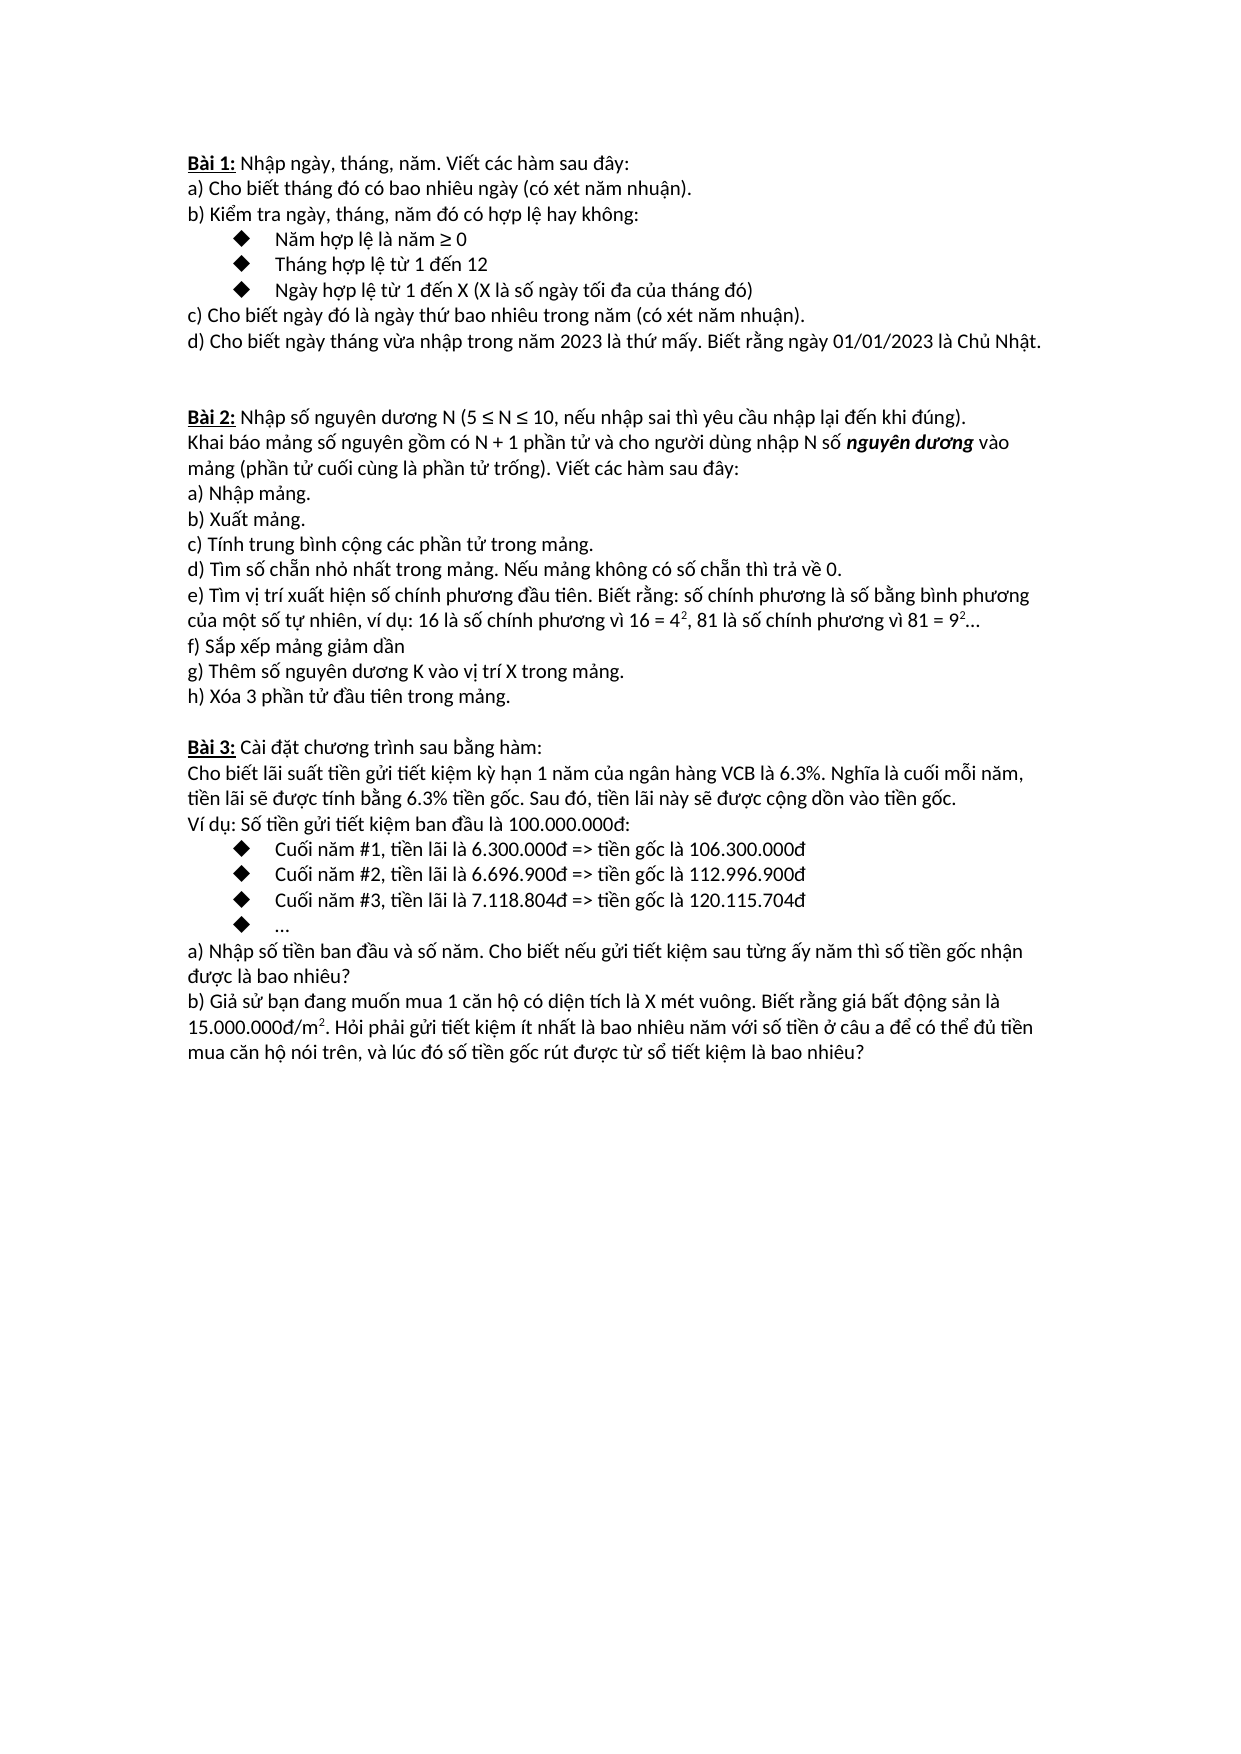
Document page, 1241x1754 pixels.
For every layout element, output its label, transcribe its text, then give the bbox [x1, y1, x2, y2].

list Cho biết ngày đó là ngày thứ bao nhiêu trong năm (có xét năm nhuận). [187, 302, 1053, 328]
list Ví dụ: Số tiền gửi tiết kiệm ban đầu là 100.000.000đ: [187, 811, 1053, 836]
list Cuối năm #3, tiền lãi là 7.118.804đ => tiền gốc là 120.115.704đ [231, 887, 1053, 912]
list Giả sử bạn đang muốn mua 1 căn hộ có diện tích là X mét vuông. Biết rằng giá bất động sản là 15.000.000đ/m2. Hỏi phải gửi tiết kiệm ít nhất là bao nhiêu năm với số tiền ở câu a để có thể đủ tiền mua căn hộ nói trên, và lúc đó số tiền gốc rút được từ sổ tiết kiệm là bao nhiêu? [187, 989, 1053, 1065]
list Bài 2: Nhập số nguyên dương N (5 ≤ N ≤ 10, nếu nhập sai thì yêu cầu nhập lại đến khi đúng). [187, 404, 1053, 429]
list Tìm số chẵn nhỏ nhất trong mảng. Nếu mảng không có số chẵn thì trả về 0. [187, 557, 1053, 582]
list Cuối năm #2, tiền lãi là 6.696.900đ => tiền gốc là 112.996.900đ [231, 862, 1053, 887]
list Sắp xếp mảng giảm dần [187, 633, 1053, 658]
list … [231, 912, 1053, 938]
list Bài 1: Nhập ngày, tháng, năm. Viết các hàm sau đây: [187, 150, 1053, 175]
list Xuất mảng. [187, 506, 1053, 531]
list Bài 3: Cài đặt chương trình sau bằng hàm: [187, 734, 1053, 760]
list Năm hợp lệ là năm ≥ 0 [231, 226, 1053, 252]
list Khai báo mảng số nguyên gồm có N + 1 phần tử và cho người dùng nhập N số nguyên dương vào mảng (phần tử cuối cùng là phần tử trống). Viết các hàm sau đây: [187, 429, 1053, 480]
list Thêm số nguyên dương K vào vị trí X trong mảng. [187, 658, 1053, 684]
list Ngày hợp lệ từ 1 đến X (X là số ngày tối đa của tháng đó) [231, 277, 1053, 302]
list Cho biết lãi suất tiền gửi tiết kiệm kỳ hạn 1 năm của ngân hàng VCB là 6.3%. Nghĩa là cuối mỗi năm, tiền lãi sẽ được tính bằng 6.3% tiền gốc. Sau đó, tiền lãi này sẽ được cộng dồn vào tiền gốc. [187, 760, 1053, 811]
list Xóa 3 phần tử đầu tiên trong mảng. [187, 684, 1053, 734]
list Tháng hợp lệ từ 1 đến 12 [231, 252, 1053, 277]
list Nhập mảng. [187, 480, 1053, 506]
list Nhập số tiền ban đầu và số năm. Cho biết nếu gửi tiết kiệm sau từng ấy năm thì số tiền gốc nhận được là bao nhiêu? [187, 938, 1053, 989]
list Cho biết ngày tháng vừa nhập trong năm 2023 là thứ mấy. Biết rằng ngày 01/01/2023 là Chủ Nhật. [187, 328, 1053, 353]
list Tính trung bình cộng các phần tử trong mảng. [187, 531, 1053, 557]
list Kiểm tra ngày, tháng, năm đó có hợp lệ hay không: [187, 201, 1053, 226]
list Cho biết tháng đó có bao nhiêu ngày (có xét năm nhuận). [187, 175, 1053, 201]
list Cuối năm #1, tiền lãi là 6.300.000đ => tiền gốc là 106.300.000đ [231, 836, 1053, 862]
list Tìm vị trí xuất hiện số chính phương đầu tiên. Biết rằng: số chính phương là số bằng bình phương của một số tự nhiên, ví dụ: 16 là số chính phương vì 16 = 42, 81 là số chính phương vì 81 = 92… [187, 582, 1053, 633]
